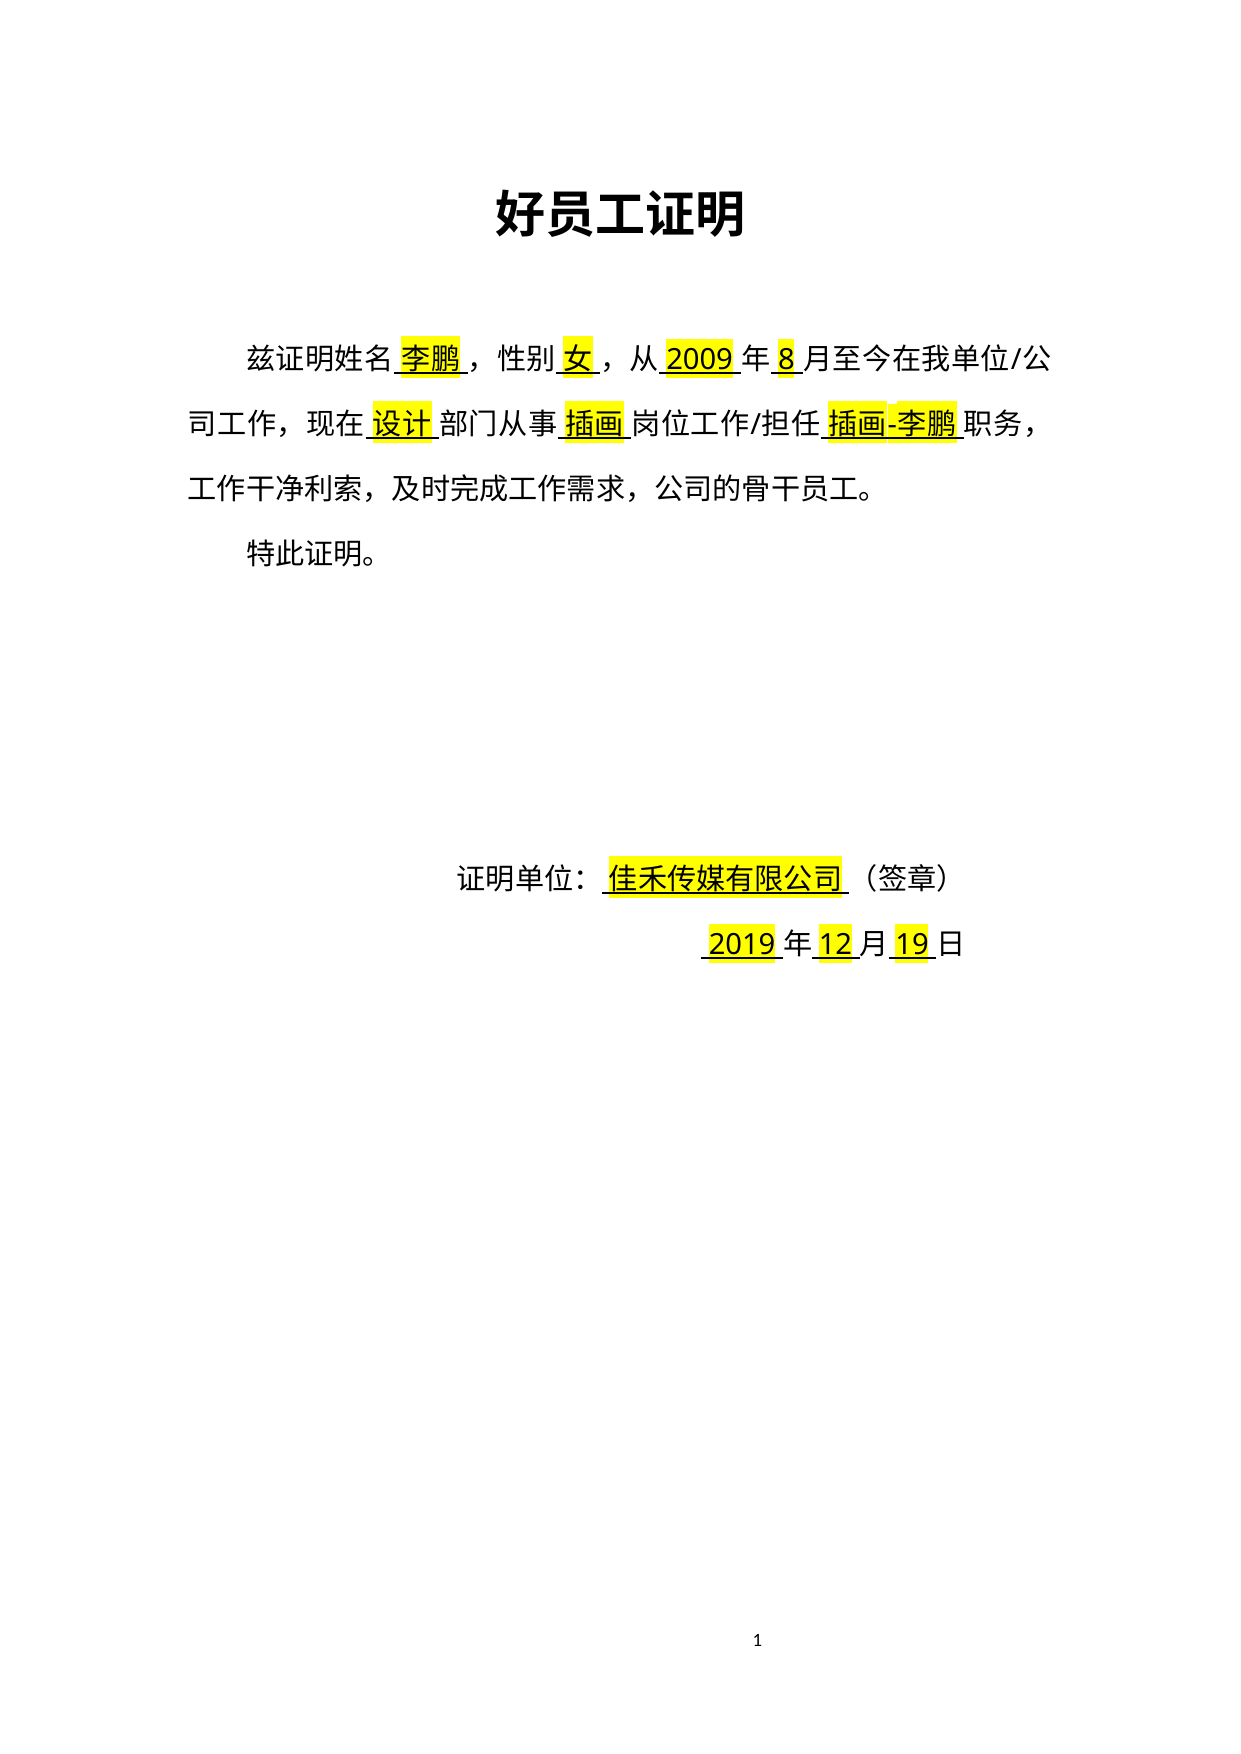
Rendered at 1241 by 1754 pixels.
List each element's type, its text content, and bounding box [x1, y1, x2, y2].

text 好员工证明 [187, 162, 1053, 259]
text 2019 年 12 月 19 日 [187, 909, 965, 974]
text 证明单位： 佳禾传媒有限公司 （签章） [187, 844, 965, 909]
text 特此证明。 [187, 519, 1053, 584]
text 兹证明姓名 李鹏 ，性别 女 ，从 2009 年 8 月至今在我单位/公司工作，现在 设计 部门从事 插画 岗位工作/担任 插画-李鹏 职务，工作干净利索，及时完成工作需求，公司的骨干员工。 [187, 324, 1053, 519]
